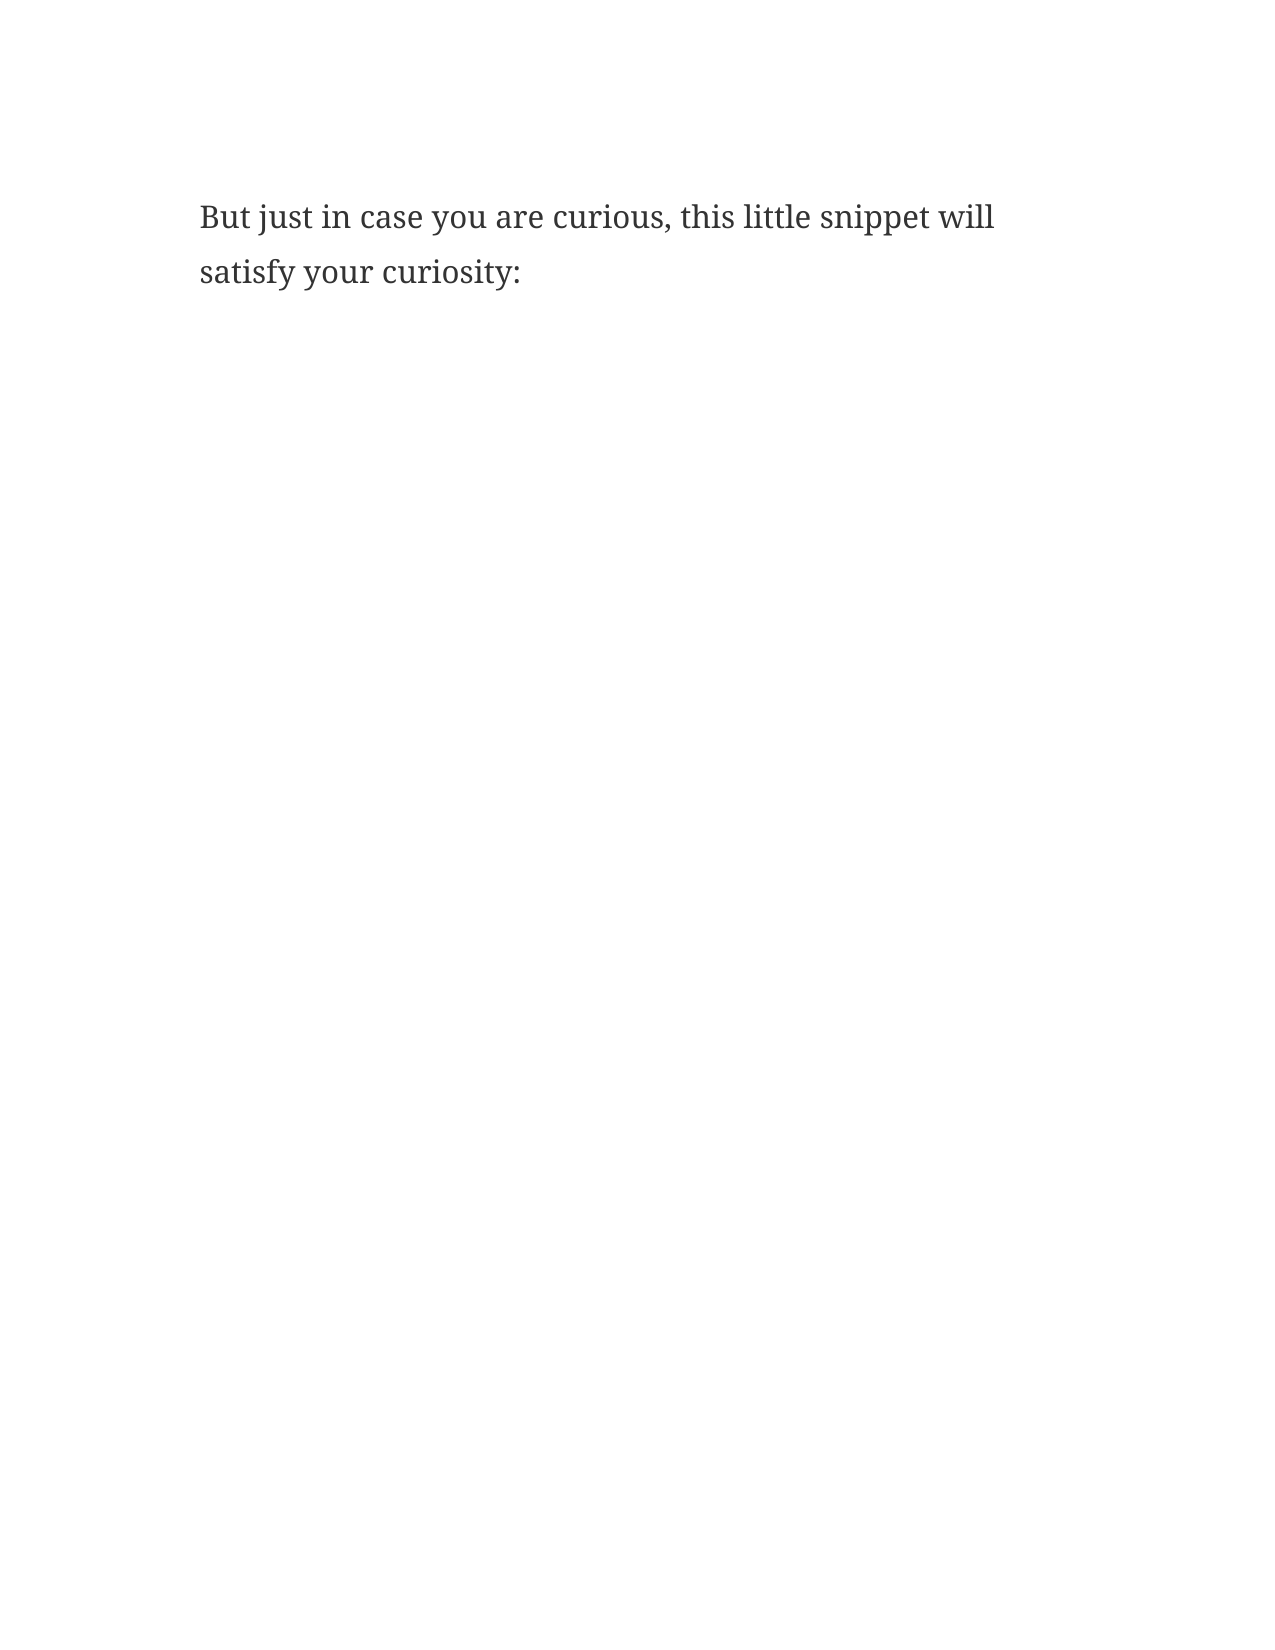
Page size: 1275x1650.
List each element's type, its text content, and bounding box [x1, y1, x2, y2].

text But just in case you are curious, this little snippet will satisfy your curiosity: [199, 195, 1074, 293]
